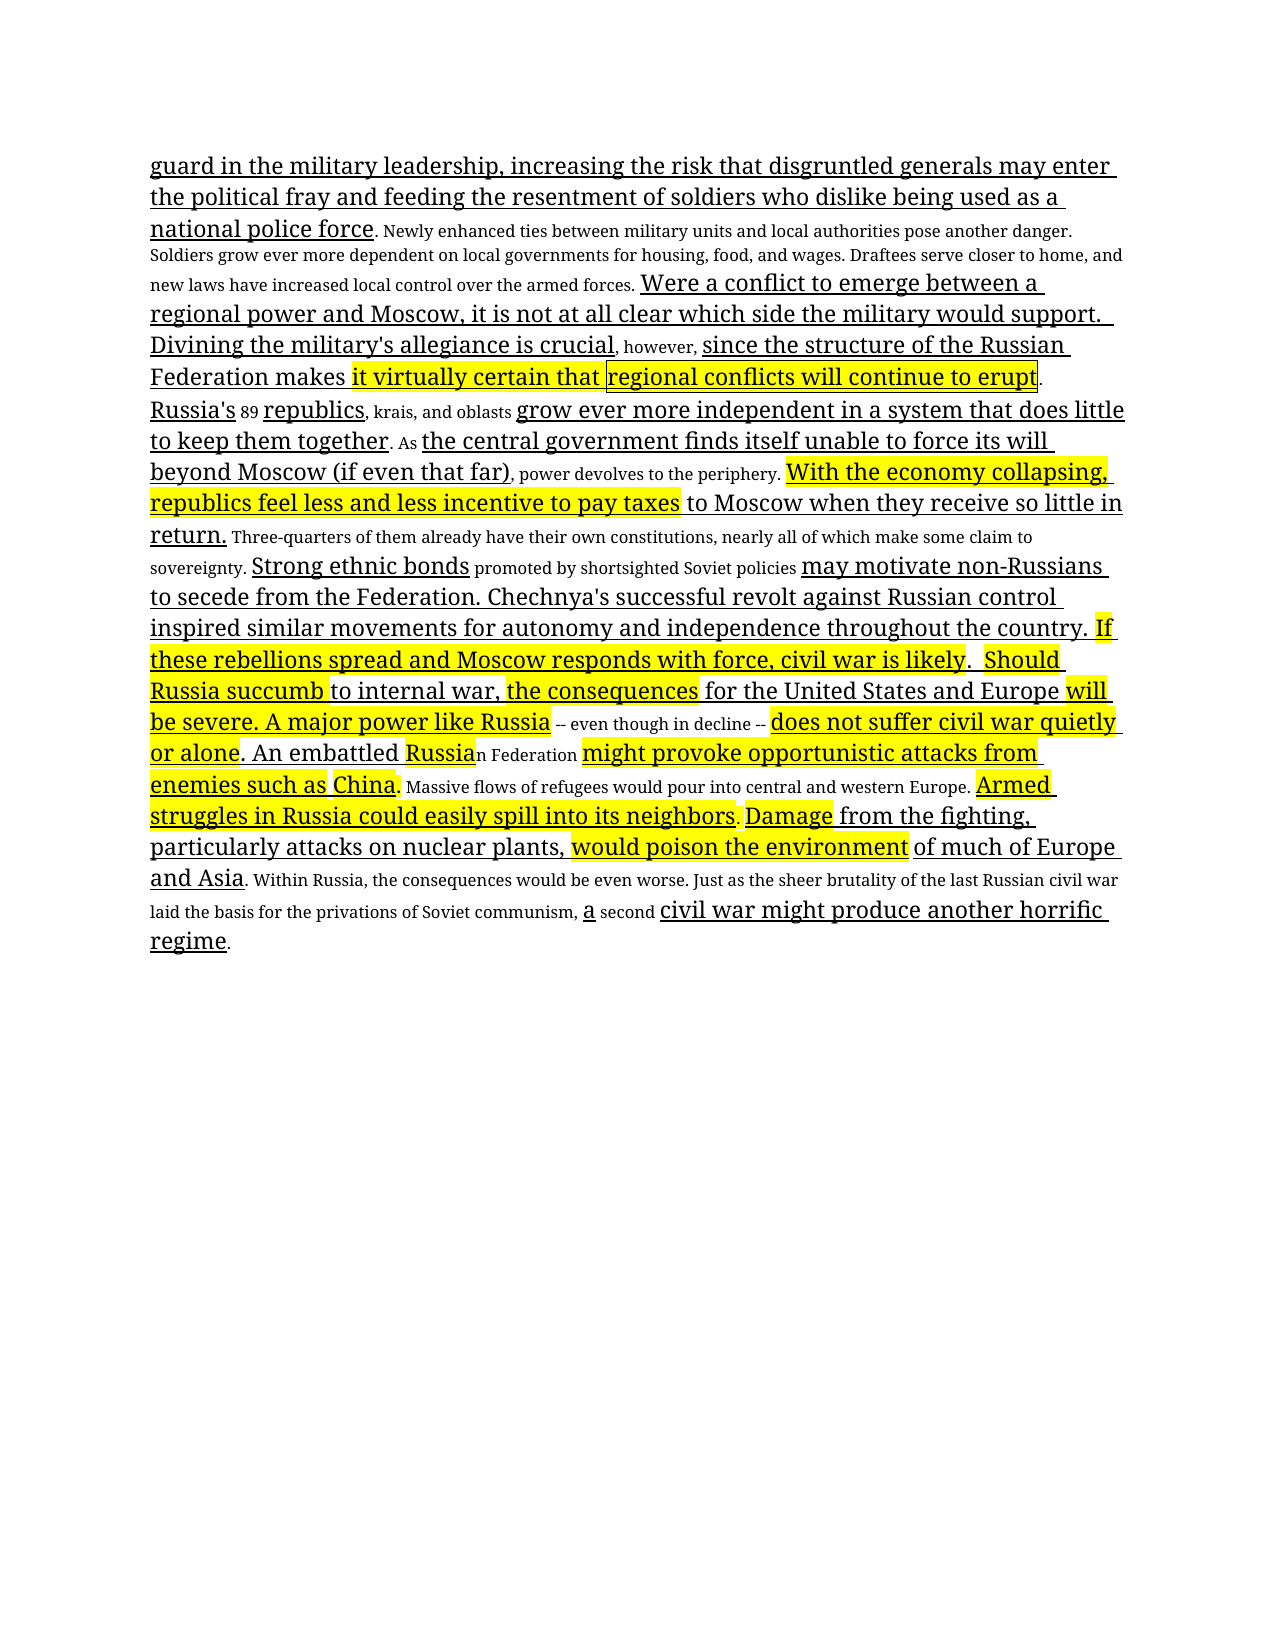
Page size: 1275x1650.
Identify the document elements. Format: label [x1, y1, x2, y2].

text [150, 150, 1125, 956]
